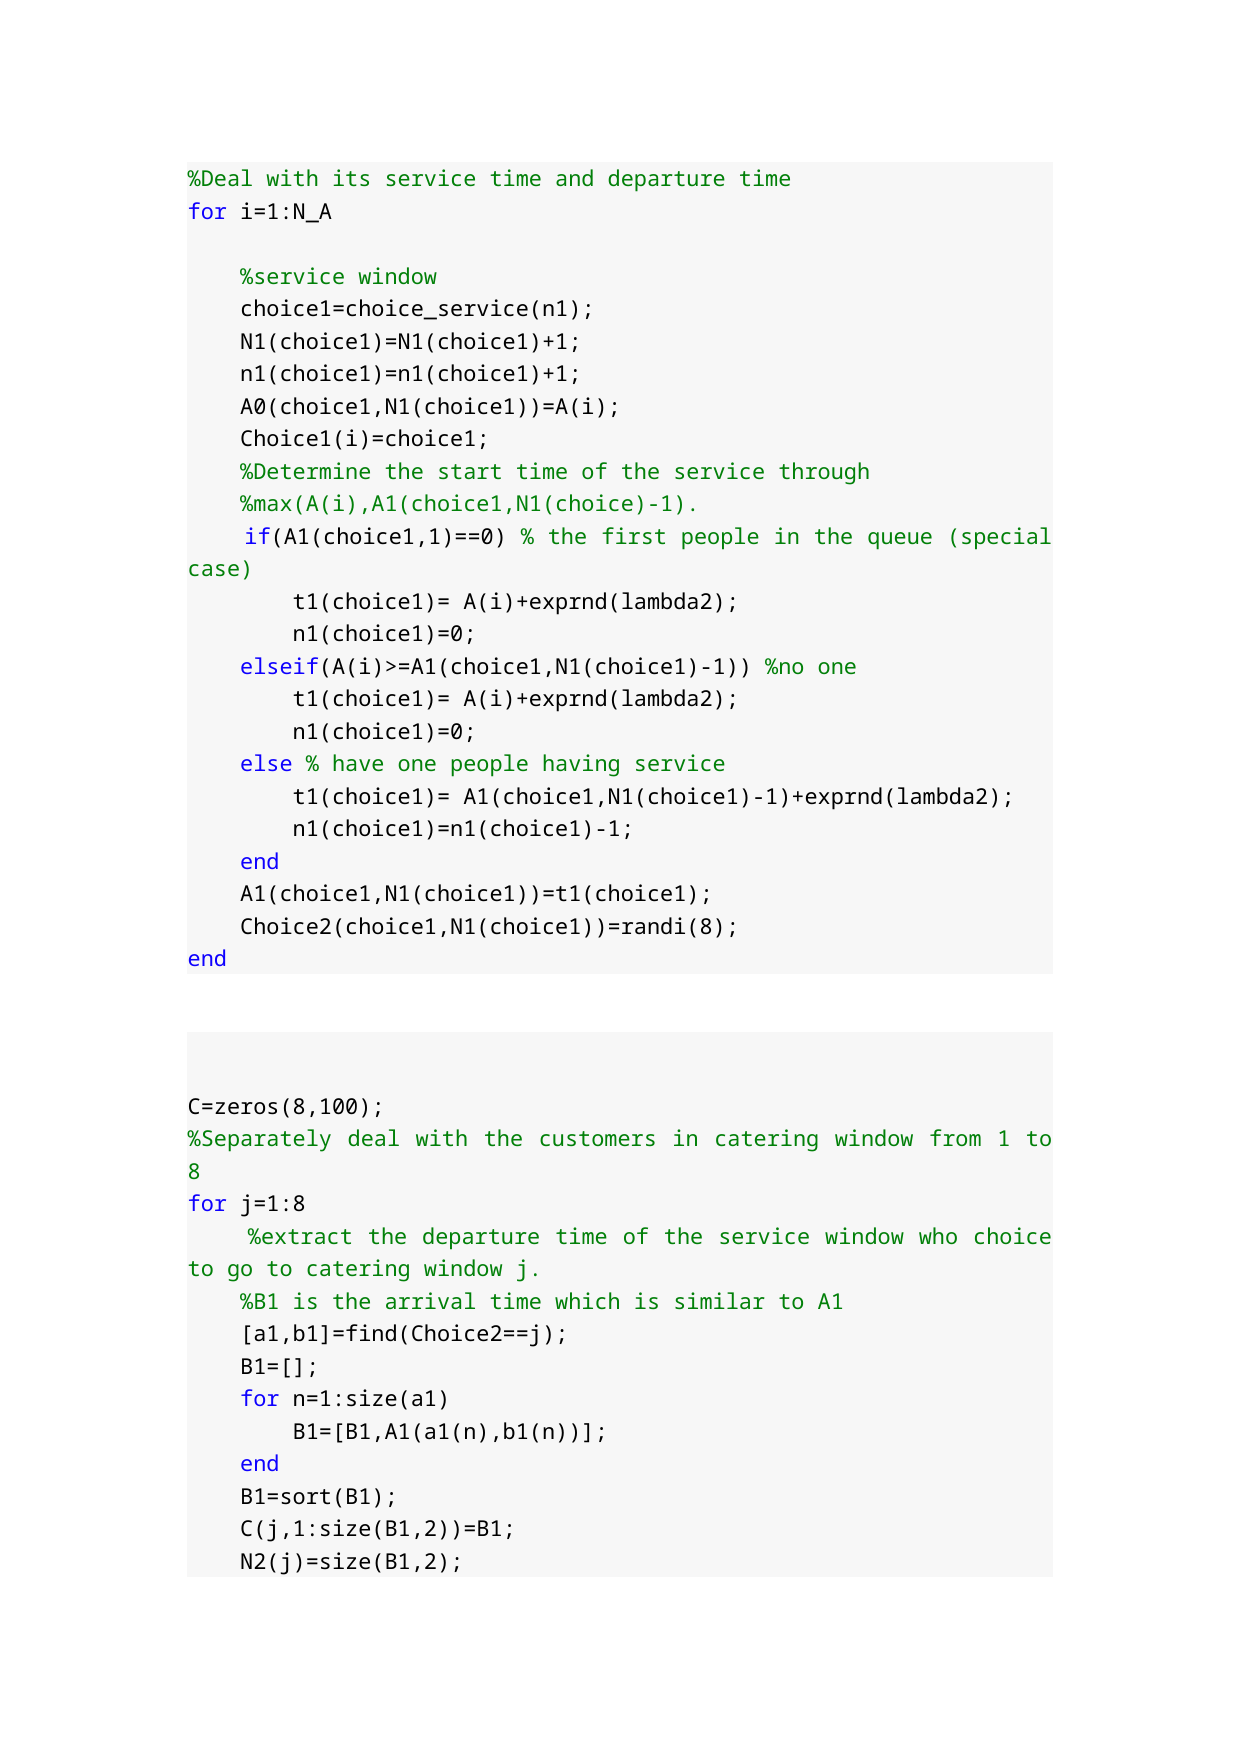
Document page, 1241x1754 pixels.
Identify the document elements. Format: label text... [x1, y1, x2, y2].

text B1=sort(B1); [187, 1479, 1053, 1512]
text if(A1(choice1,1)==0) % the first people in the queue (special case) [187, 519, 1053, 584]
text n1(choice1)=n1(choice1)+1; [187, 357, 1053, 389]
text else % have one people having service [187, 747, 1053, 779]
text N1(choice1)=N1(choice1)+1; [187, 324, 1053, 357]
text %extract the departure time of the service window who choice to go to catering window j. [187, 1219, 1053, 1284]
text N2(j)=size(B1,2); [187, 1544, 1053, 1577]
text elseif(A(i)>=A1(choice1,N1(choice1)-1)) %no one [187, 649, 1053, 682]
text n1(choice1)=0; [187, 714, 1053, 747]
text %max(A(i),A1(choice1,N1(choice)-1). [187, 487, 1053, 519]
text %Determine the start time of the service through [187, 454, 1053, 487]
text A1(choice1,N1(choice1))=t1(choice1); [187, 877, 1053, 909]
text %B1 is the arrival time which is similar to A1 [187, 1284, 1053, 1317]
text C(j,1:size(B1,2))=B1; [187, 1512, 1053, 1544]
text end [187, 942, 1053, 974]
text choice1=choice_service(n1); [187, 292, 1053, 324]
text n1(choice1)=n1(choice1)-1; [187, 812, 1053, 844]
text B1=[B1,A1(a1(n),b1(n))]; [187, 1414, 1053, 1447]
text %Separately deal with the customers in catering window from 1 to 8 [187, 1122, 1053, 1187]
text t1(choice1)= A(i)+exprnd(lambda2); [187, 682, 1053, 714]
text for n=1:size(a1) [187, 1382, 1053, 1414]
text Choice1(i)=choice1; [187, 422, 1053, 454]
text %Deal with its service time and departure time [187, 162, 1053, 194]
text end [187, 844, 1053, 877]
text Choice2(choice1,N1(choice1))=randi(8); [187, 909, 1053, 942]
text %service window [187, 259, 1053, 292]
text for j=1:8 [187, 1187, 1053, 1219]
text for i=1:N_A [187, 194, 1053, 227]
text t1(choice1)= A(i)+exprnd(lambda2); [187, 584, 1053, 617]
text t1(choice1)= A1(choice1,N1(choice1)-1)+exprnd(lambda2); [187, 779, 1053, 812]
text end [187, 1447, 1053, 1479]
text [a1,b1]=find(Choice2==j); [187, 1317, 1053, 1349]
text B1=[]; [187, 1349, 1053, 1382]
text n1(choice1)=0; [187, 617, 1053, 649]
text C=zeros(8,100); [187, 1089, 1053, 1122]
text A0(choice1,N1(choice1))=A(i); [187, 389, 1053, 422]
